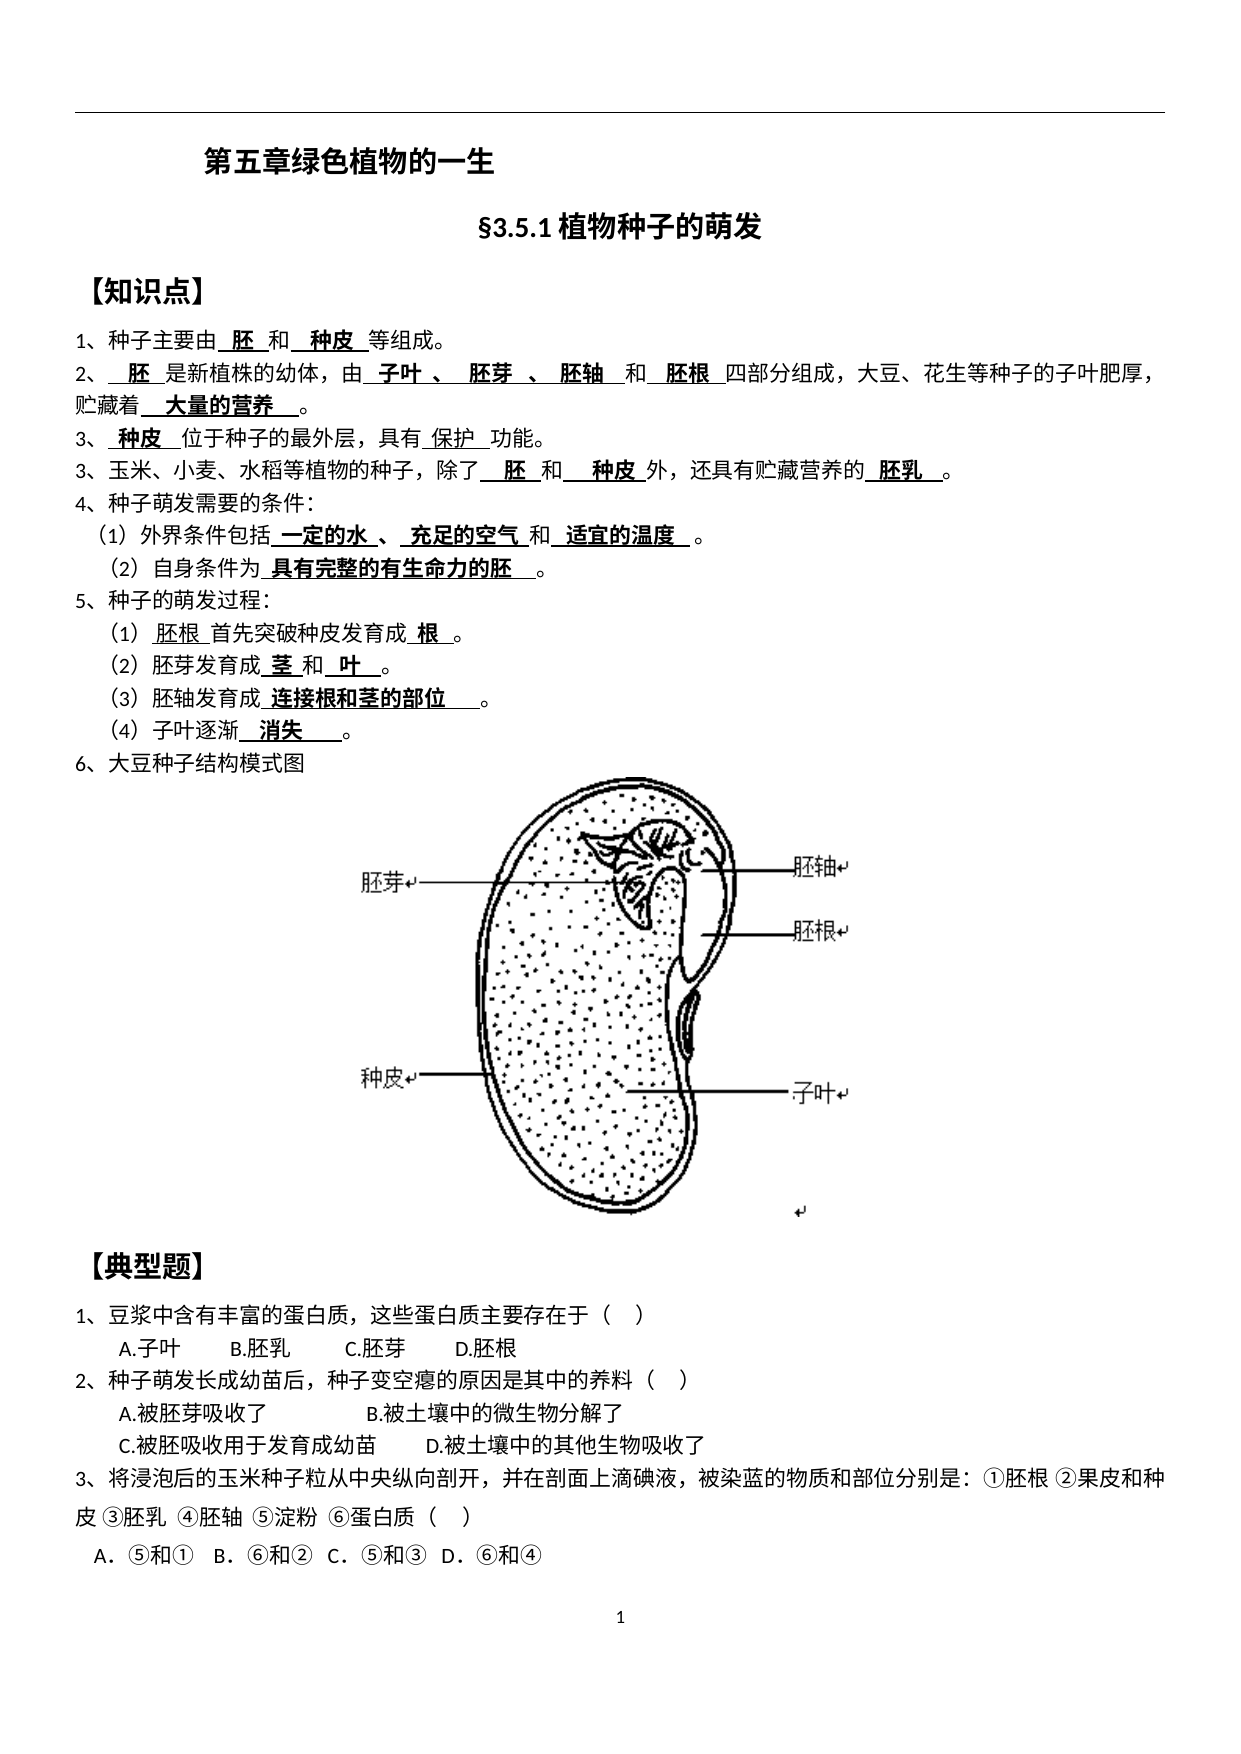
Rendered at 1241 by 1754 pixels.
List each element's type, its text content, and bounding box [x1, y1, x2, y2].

text 6、大豆种子结构模式图 [75, 745, 1165, 778]
text （3）胚轴发育成 连接根和茎的部位 。 （4）子叶逐渐 消失 。 [97, 680, 1165, 745]
text 3、玉米、小麦、水稻等植物的种子，除了 胚 和 种皮 外，还具有贮藏营养的 胚乳 。 [75, 453, 1165, 485]
text 2、种子萌发长成幼苗后，种子变空瘪的原因是其中的养料（ ） [75, 1363, 1165, 1395]
text 第五章绿色植物的一生 [75, 128, 1165, 193]
text A.被胚芽吸收了 B.被土壤中的微生物分解了 [75, 1395, 1165, 1428]
text 4、种子萌发需要的条件： [75, 485, 1165, 518]
text C.被胚吸收用于发育成幼苗 D.被土壤中的其他生物吸收了 [75, 1428, 1165, 1460]
text 【典型题】 [75, 1233, 1165, 1298]
text 1、豆浆中含有丰富的蛋白质，这些蛋白质主要存在于（ ） [75, 1298, 1165, 1330]
text 1、种子主要由 胚 和 种皮 等组成。 [75, 323, 1165, 355]
text （2）自身条件为 具有完整的有生命力的胚 。 5、种子的萌发过程： [75, 550, 1165, 615]
text A.子叶 B.胚乳 C.胚芽 D.胚根 [75, 1330, 1165, 1363]
text A．⑤和① B．⑥和② C．⑤和③ D．⑥和④ [75, 1538, 1165, 1570]
text （1） 胚根 首先突破种皮发育成 根 。 [75, 615, 1165, 648]
text 【知识点】 [75, 258, 1165, 323]
text （1）外界条件包括 一定的水 、 充足的空气 和 适宜的温度 。 [75, 518, 1165, 550]
text 3、将浸泡后的玉米种子粒从中央纵向剖开，并在剖面上滴碘液，被染蓝的物质和部位分别是：①胚根 ②果皮和种皮 ③胚乳 ④胚轴 ⑤淀粉 ⑥蛋白质（ ） [75, 1460, 1165, 1532]
text （2）胚芽发育成 茎 和 叶 。 [75, 648, 1165, 680]
text 3、 种皮 位于种子的最外层，具有 保护 功能。 [75, 420, 1165, 453]
text 2、 胚 是新植株的幼体，由 子叶 、 胚芽 、 胚轴 和 胚根 四部分组成，大豆、花生等种子的子叶肥厚，贮藏着 大量的营养 。 [75, 355, 1165, 420]
text § 植物种子的萌发 [75, 193, 1165, 258]
